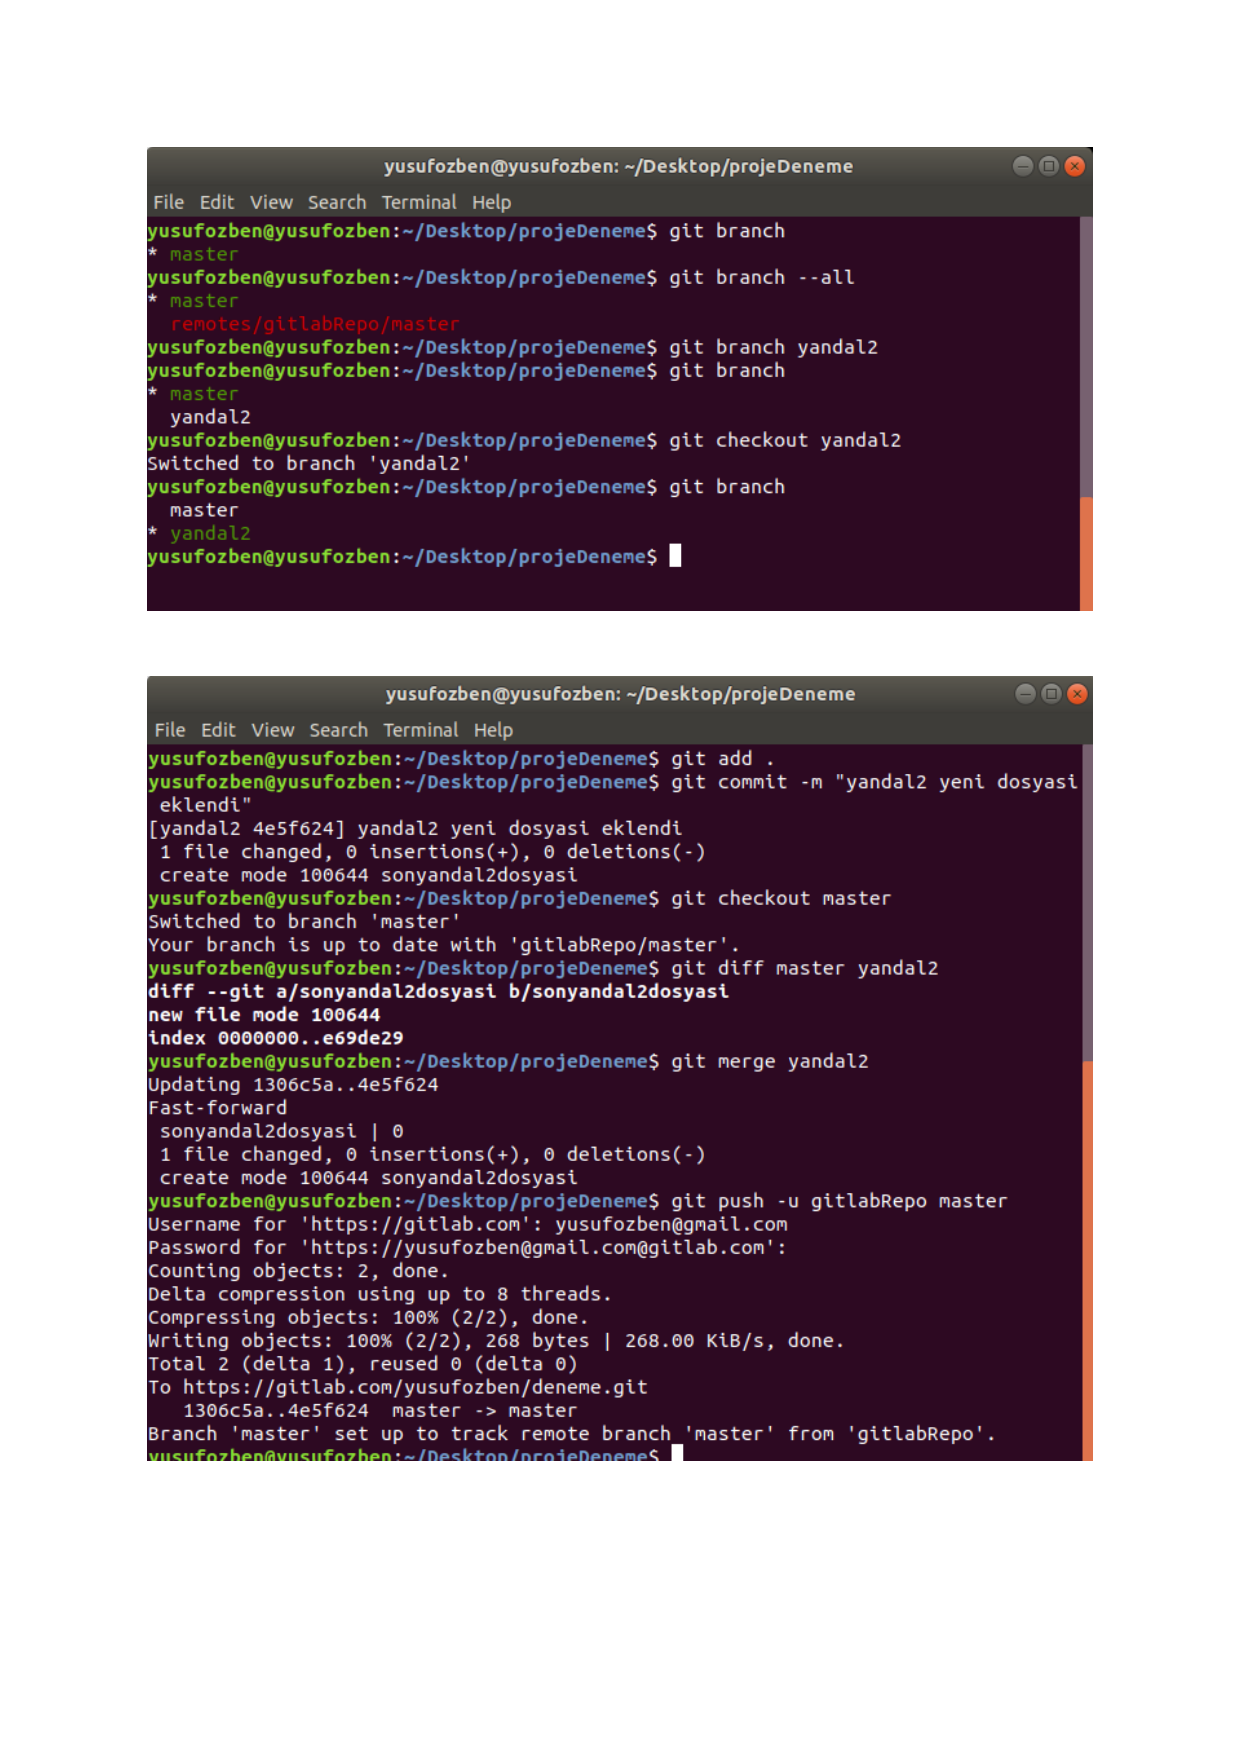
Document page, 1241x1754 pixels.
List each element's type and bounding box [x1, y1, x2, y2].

picture [147, 147, 1093, 611]
picture [147, 676, 1093, 1461]
